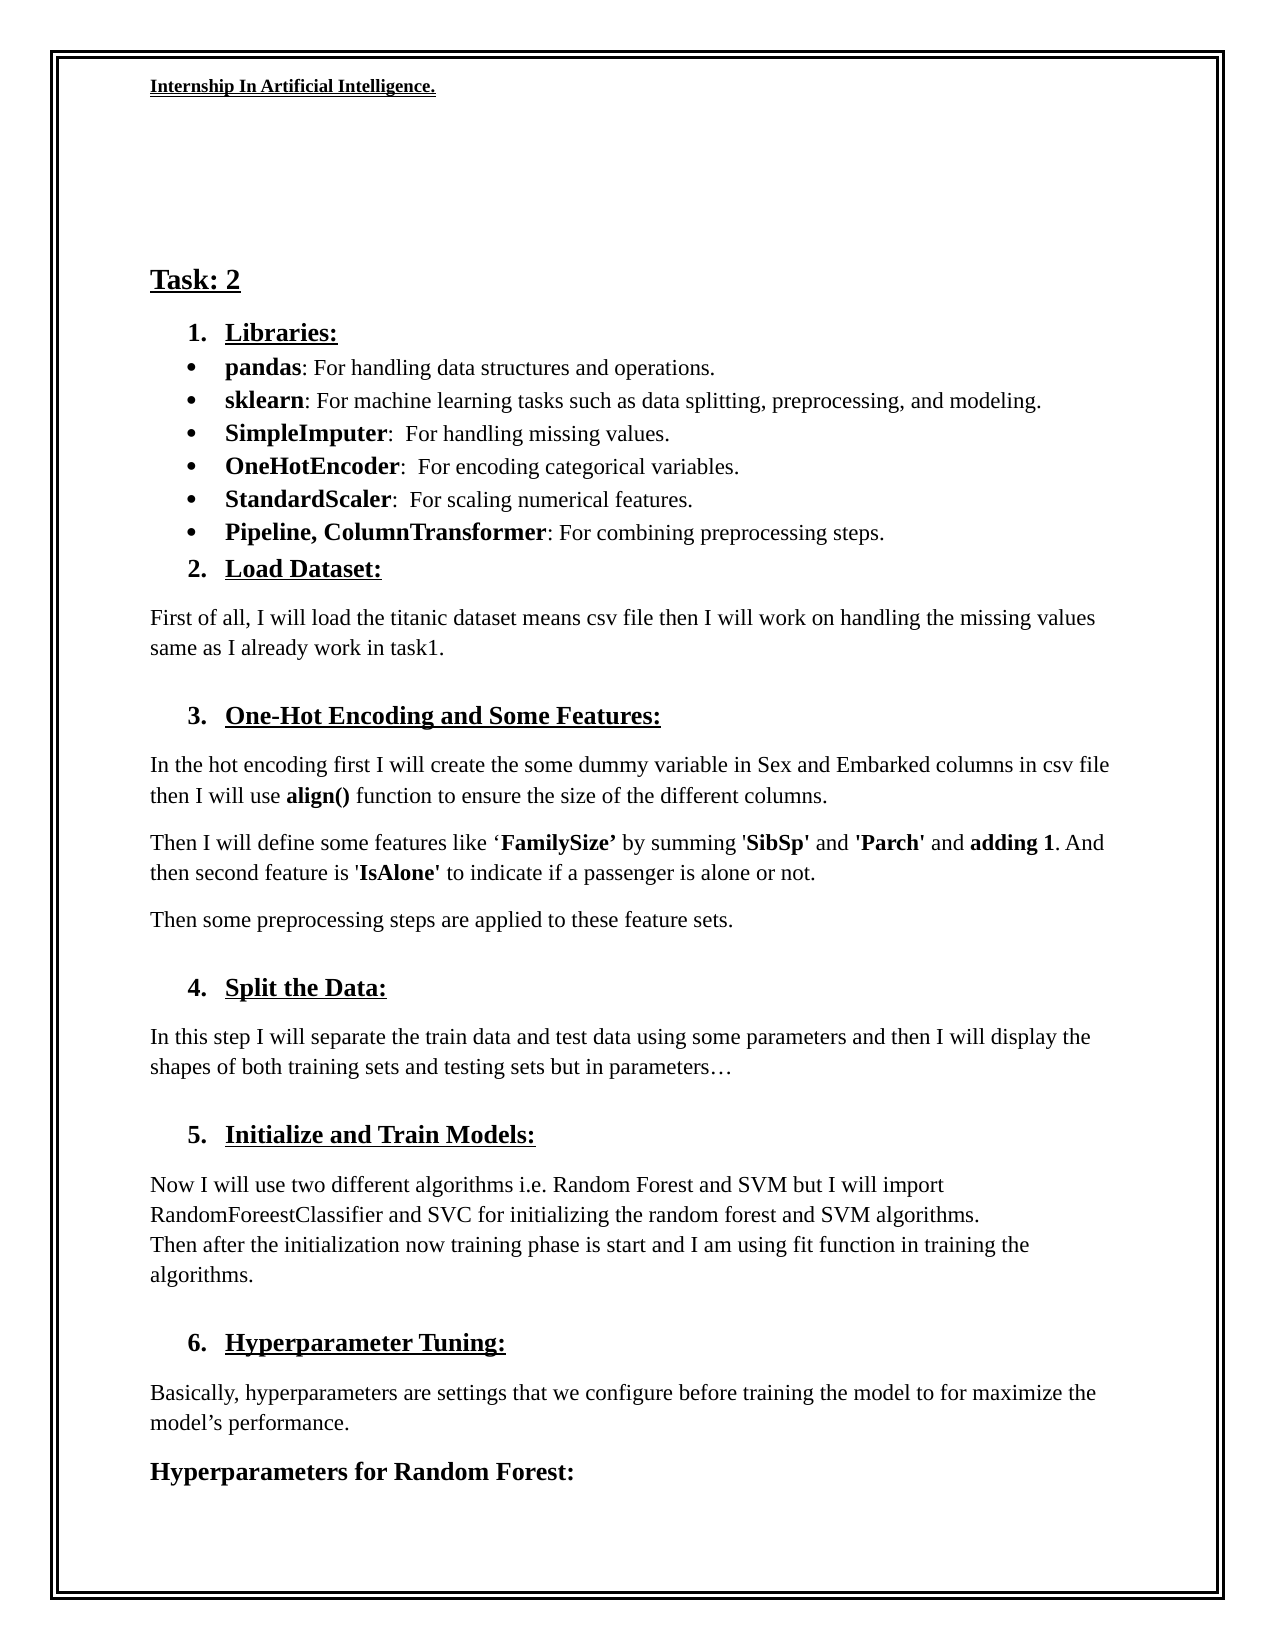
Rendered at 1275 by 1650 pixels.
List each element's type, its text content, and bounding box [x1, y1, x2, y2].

list sklearn: For machine learning tasks such as data splitting, preprocessing, and modeling. [187, 385, 1125, 414]
text In the hot encoding first I will create the some dummy variable in Sex and Embarked columns in csv file then I will use align() function to ensure the size of the different columns. [150, 751, 1125, 808]
text Hyperparameters for Random Forest: [150, 1456, 1125, 1486]
list Hyperparameter Tuning: [187, 1327, 1125, 1357]
list One-Hot Encoding and Some Features: [187, 700, 1125, 730]
text Task: 2 [150, 262, 1125, 296]
list Pipeline, ColumnTransformer: For combining preprocessing steps. [187, 517, 1125, 546]
list Split the Data: [187, 972, 1125, 1002]
text Then I will define some features like ‘FamilySize’ by summing 'SibSp' and 'Parch' and adding 1. And then second feature is 'IsAlone' to indicate if a passenger is alone or not. [150, 828, 1125, 885]
text In this step I will separate the train data and test data using some parameters and then I will display the shapes of both training sets and testing sets but in parameters… [150, 1023, 1125, 1079]
list SimpleImputer: For handling missing values. [187, 418, 1125, 447]
list Libraries: [187, 317, 1125, 347]
list Initialize and Train Models: [187, 1119, 1125, 1149]
list pandas: For handling data structures and operations. [187, 352, 1125, 381]
text First of all, I will load the titanic dataset means csv file then I will work on handling the missing values same as I already work in task1. [150, 604, 1125, 660]
list Load Dataset: [187, 553, 1125, 583]
text Basically, hyperparameters are settings that we configure before training the model to for maximize the model’s performance. [150, 1379, 1125, 1435]
text Now I will use two different algorithms i.e. Random Forest and SVM but I will import RandomForeestClassifier and SVC for initializing the random forest and SVM algorithms. Then after the initialization now training phase is start and I am using fit function in training the algorithms. [150, 1171, 1125, 1288]
list OneHotEncoder: For encoding categorical variables. [187, 451, 1125, 480]
list StandardScaler: For scaling numerical features. [187, 484, 1125, 513]
text Then some preprocessing steps are applied to these feature sets. [150, 906, 1125, 932]
